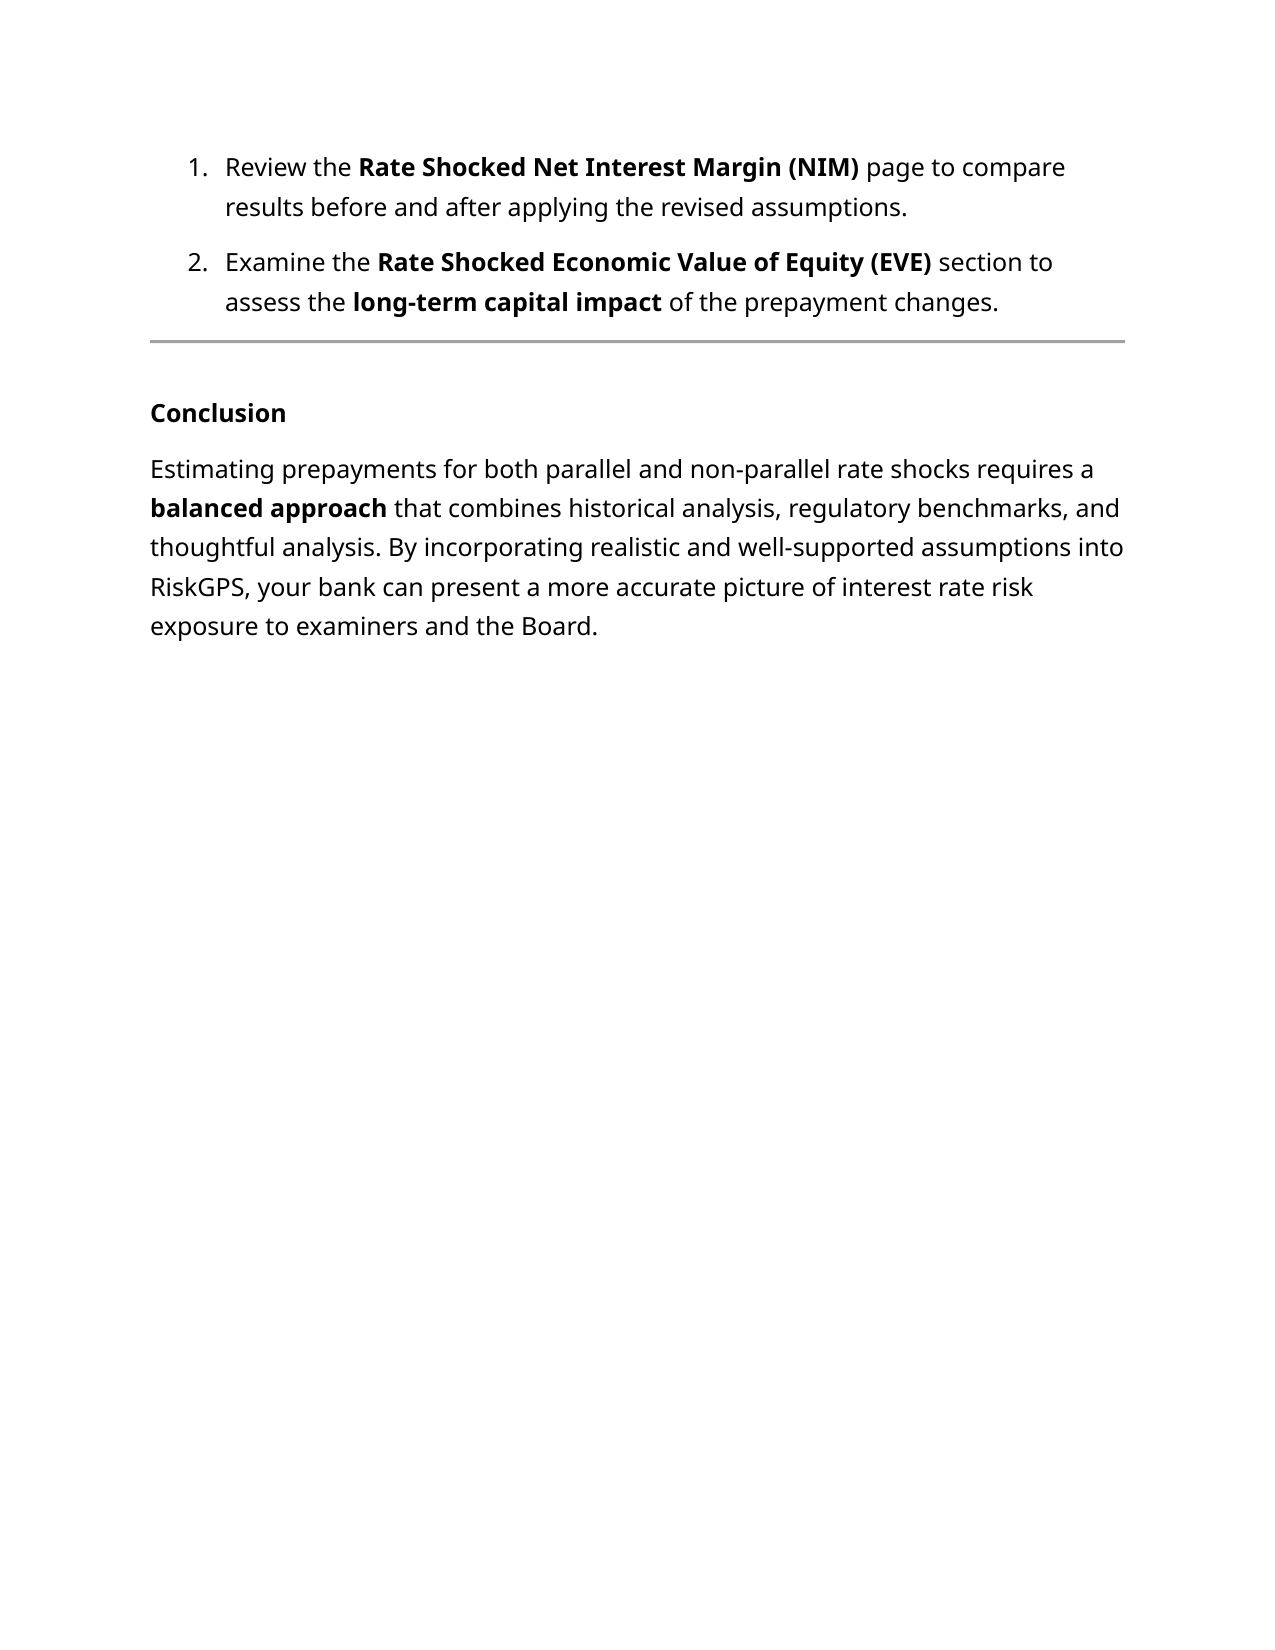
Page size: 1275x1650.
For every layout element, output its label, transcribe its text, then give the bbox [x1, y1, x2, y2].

list Review the Rate Shocked Net Interest Margin (NIM) page to compare results before and after applying the revised assumptions. [187, 150, 1125, 223]
text Conclusion [150, 396, 1125, 430]
text Estimating prepayments for both parallel and non-parallel rate shocks requires a balanced approach that combines historical analysis, regulatory benchmarks, and thoughtful analysis. By incorporating realistic and well-supported assumptions into RiskGPS, your bank can present a more accurate picture of interest rate risk exposure to examiners and the Board. [150, 452, 1125, 642]
list Examine the Rate Shocked Economic Value of Equity (EVE) section to assess the long-term capital impact of the prepayment changes. [187, 245, 1125, 318]
